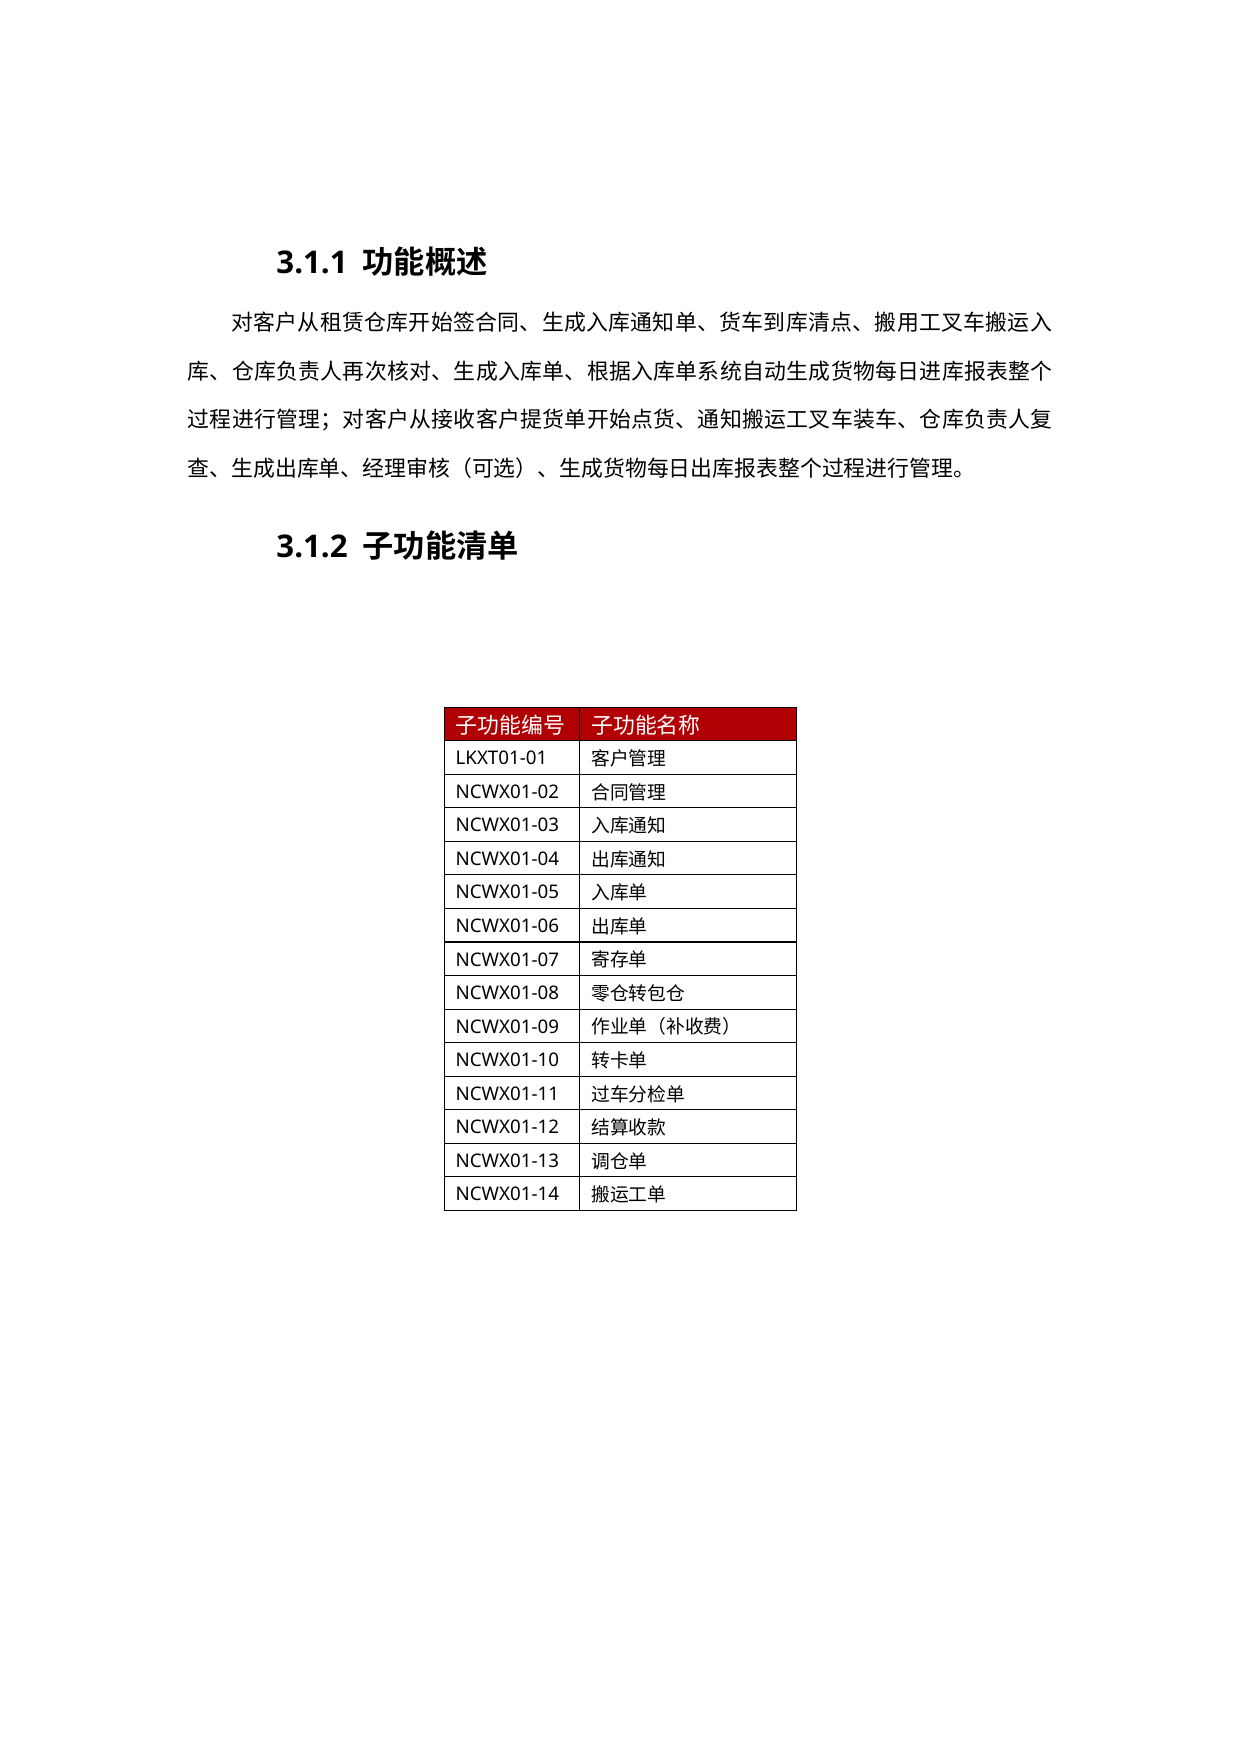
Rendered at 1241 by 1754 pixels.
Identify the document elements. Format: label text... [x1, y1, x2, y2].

table_cell 作业单（补收费） [580, 1010, 796, 1042]
table_header 子功能名称 [580, 708, 796, 740]
table_cell NCWX01-06 [445, 909, 579, 941]
table_cell 搬运工单 [580, 1177, 796, 1210]
table_cell LKXT01-01 [445, 741, 579, 774]
list 子功能清单 [276, 512, 1053, 577]
table_cell NCWX01-03 [445, 808, 579, 841]
table_cell 入库通知 [580, 808, 796, 841]
table_cell 出库单 [580, 909, 796, 941]
table_cell 合同管理 [580, 775, 796, 807]
table_cell NCWX01-14 [445, 1177, 579, 1210]
table_cell NCWX01-11 [445, 1077, 579, 1109]
table_cell 零仓转包仓 [580, 976, 796, 1008]
table_cell NCWX01-09 [445, 1010, 579, 1042]
table_cell 过车分检单 [580, 1077, 796, 1109]
table_cell NCWX01-12 [445, 1110, 579, 1143]
table_cell NCWX01-07 [445, 943, 579, 975]
table_cell NCWX01-04 [445, 842, 579, 874]
text 对客户从租赁仓库开始签合同、生成入库通知单、货车到库清点、搬用工叉车搬运入库、仓库负责人再次核对、生成入库单、根据入库单系统自动生成货物每日进库报表整个过程进行管理；对客户从接收客户提货单开始点货、通知搬运工叉车装车、仓库负责人复查、生成出库单、经理审核（可选）、生成货物每日出库报表整个过程进行管理。 [187, 304, 1053, 483]
table_cell NCWX01-05 [445, 875, 579, 908]
table_cell 入库单 [580, 875, 796, 908]
table_cell 调仓单 [580, 1144, 796, 1176]
table_cell NCWX01-02 [445, 775, 579, 807]
table_cell NCWX01-13 [445, 1144, 579, 1176]
table_cell 结算收款 [580, 1110, 796, 1143]
table_cell 寄存单 [580, 943, 796, 975]
list 功能概述 [276, 227, 1053, 292]
table_cell NCWX01-08 [445, 976, 579, 1008]
table_cell 客户管理 [580, 741, 796, 774]
table_cell 转卡单 [580, 1043, 796, 1076]
table_cell 出库通知 [580, 842, 796, 874]
table_cell NCWX01-10 [445, 1043, 579, 1076]
table_header 子功能编号 [445, 708, 579, 740]
